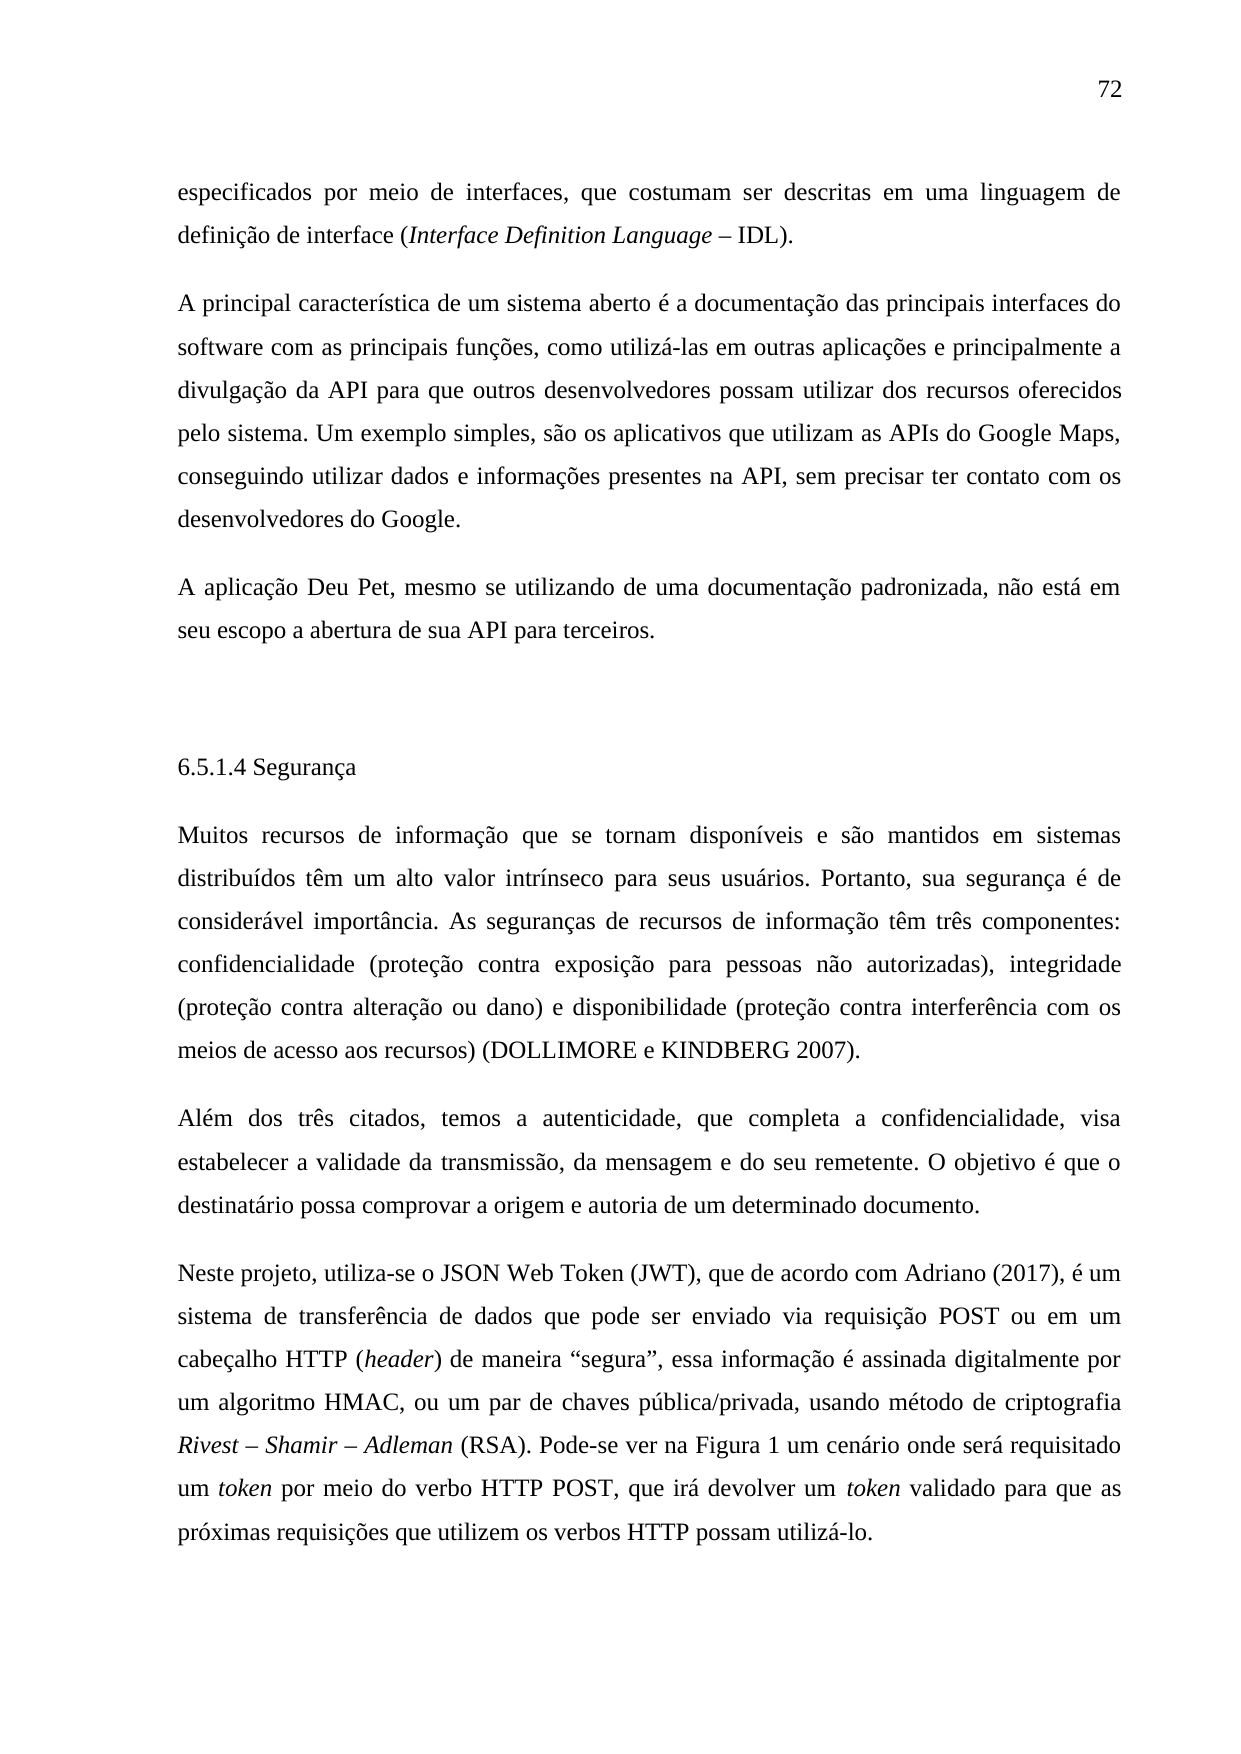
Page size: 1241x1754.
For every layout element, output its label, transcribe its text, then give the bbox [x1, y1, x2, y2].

text A aplicação Deu Pet, mesmo se utilizando de uma documentação padronizada, não está em seu escopo a abertura de sua API para terceiros. [177, 572, 1122, 644]
text 6.5.1.4 Segurança [177, 752, 1122, 780]
text Muitos recursos de informação que se tornam disponíveis e são mantidos em sistemas distribuídos têm um alto valor intrínseco para seus usuários. Portanto, sua segurança é de considerável importância. As seguranças de recursos de informação têm três componentes: confidencialidade (proteção contra exposição para pessoas não autorizadas), integridade (proteção contra alteração ou dano) e disponibilidade (proteção contra interferência com os meios de acesso aos recursos) (DOLLIMORE e KINDBERG 2007). [177, 820, 1122, 1064]
text Neste projeto, utiliza-se o JSON Web Token (JWT), que de acordo com Adriano (2017), é um sistema de transferência de dados que pode ser enviado via requisição POST ou em um cabeçalho HTTP (header) de maneira “segura”, essa informação é assinada digitalmente por um algoritmo HMAC, ou um par de chaves pública/privada, usando método de criptografia Rivest – Shamir – Adleman (RSA). Pode-se ver na Figura 1 um cenário onde será requisitado um token por meio do verbo HTTP POST, que irá devolver um token validado para que as próximas requisições que utilizem os verbos HTTP possam utilizá-lo. [177, 1258, 1122, 1545]
text A principal característica de um sistema aberto é a documentação das principais interfaces do software com as principais funções, como utilizá-las em outras aplicações e principalmente a divulgação da API para que outros desenvolvedores possam utilizar dos recursos oferecidos pelo sistema. Um exemplo simples, são os aplicativos que utilizam as APIs do Google Maps, conseguindo utilizar dados e informações presentes na API, sem precisar ter contato com os desenvolvedores do Google. [177, 288, 1122, 533]
text Além dos três citados, temos a autenticidade, que completa a confidencialidade, visa estabelecer a validade da transmissão, da mensagem e do seu remetente. O objetivo é que o destinatário possa comprovar a origem e autoria de um determinado documento. [177, 1103, 1122, 1218]
